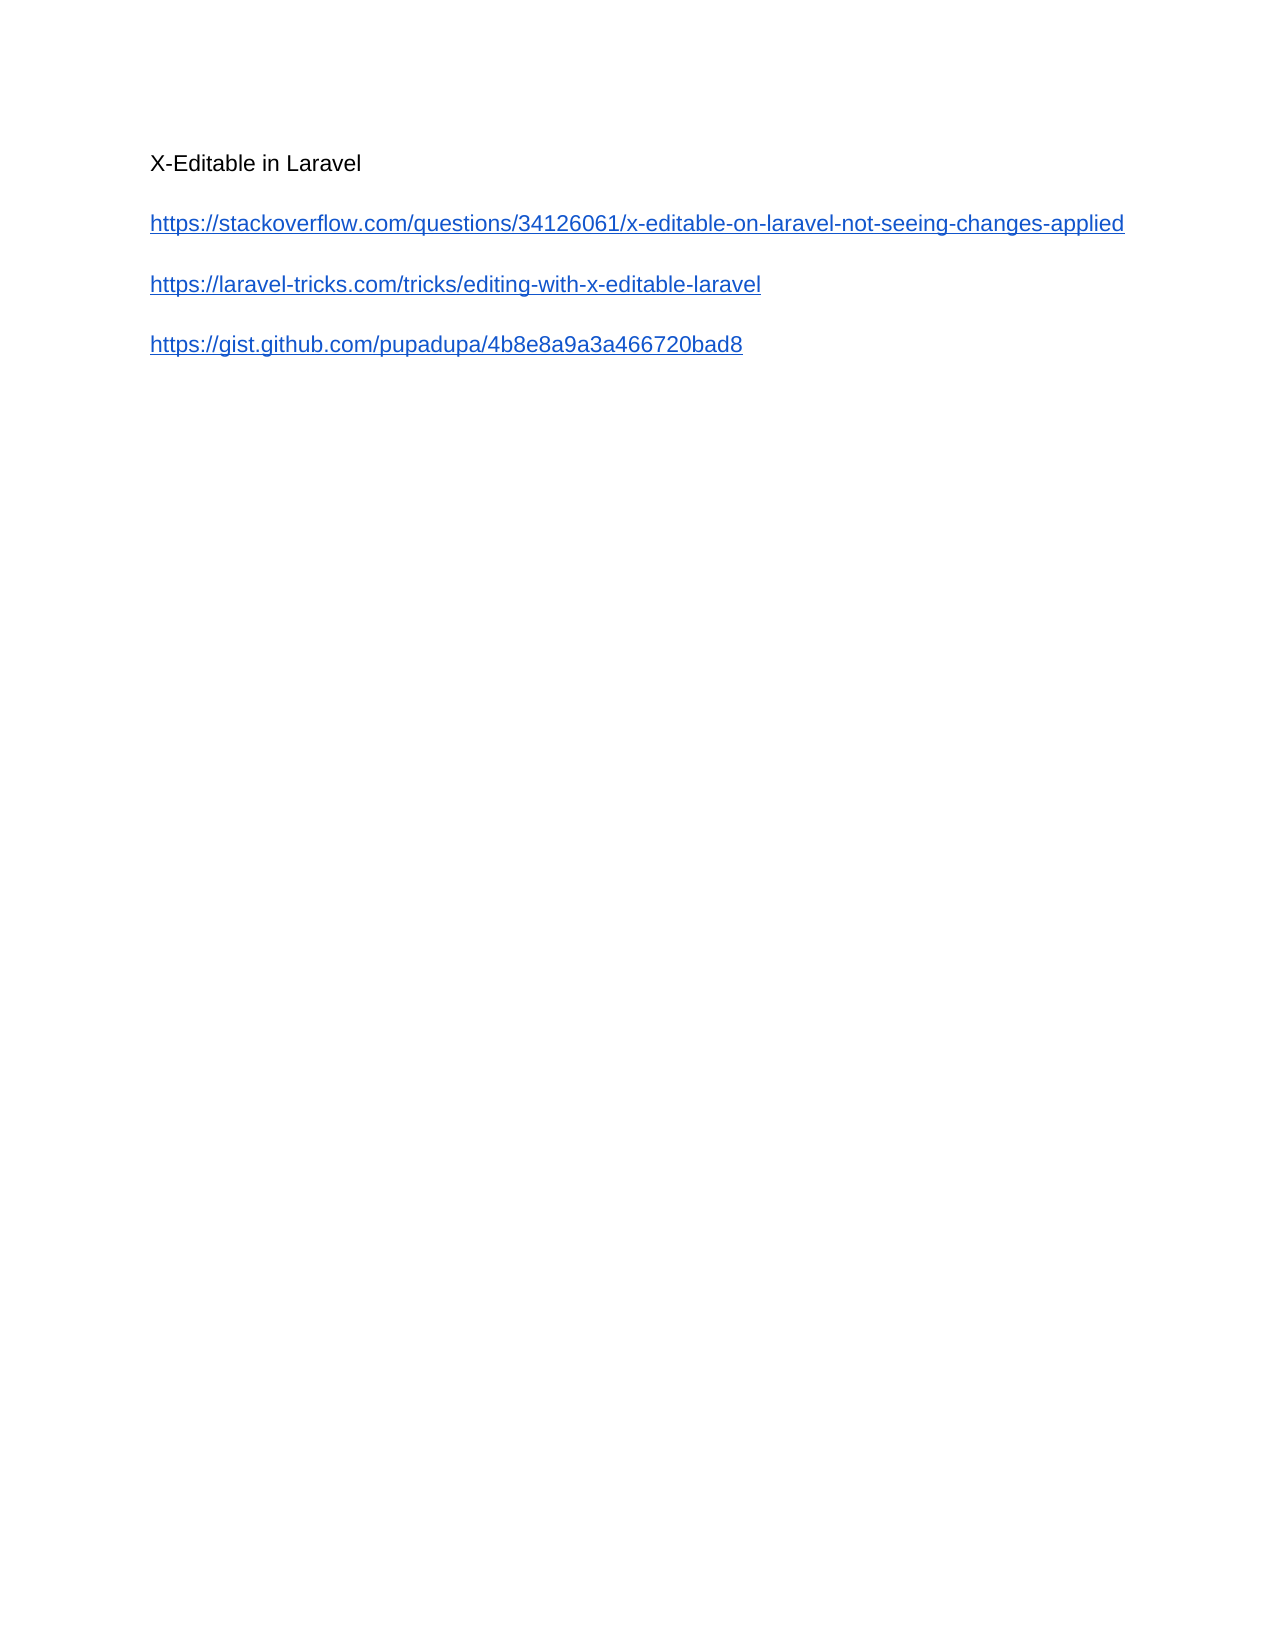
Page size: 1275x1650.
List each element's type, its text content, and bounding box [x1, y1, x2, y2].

text https://laravel-tricks.com/tricks/editing-with-x-editable-laravel [150, 271, 1125, 297]
text X-Editable in Laravel [150, 150, 1125, 176]
text https://stackoverflow.com/questions/34126061/x-editable-on-laravel-not-seeing-changes-applied [150, 210, 1125, 233]
text https://gist.github.com/pupadupa/4b8e8a9a3a466720bad8 [150, 331, 1125, 358]
